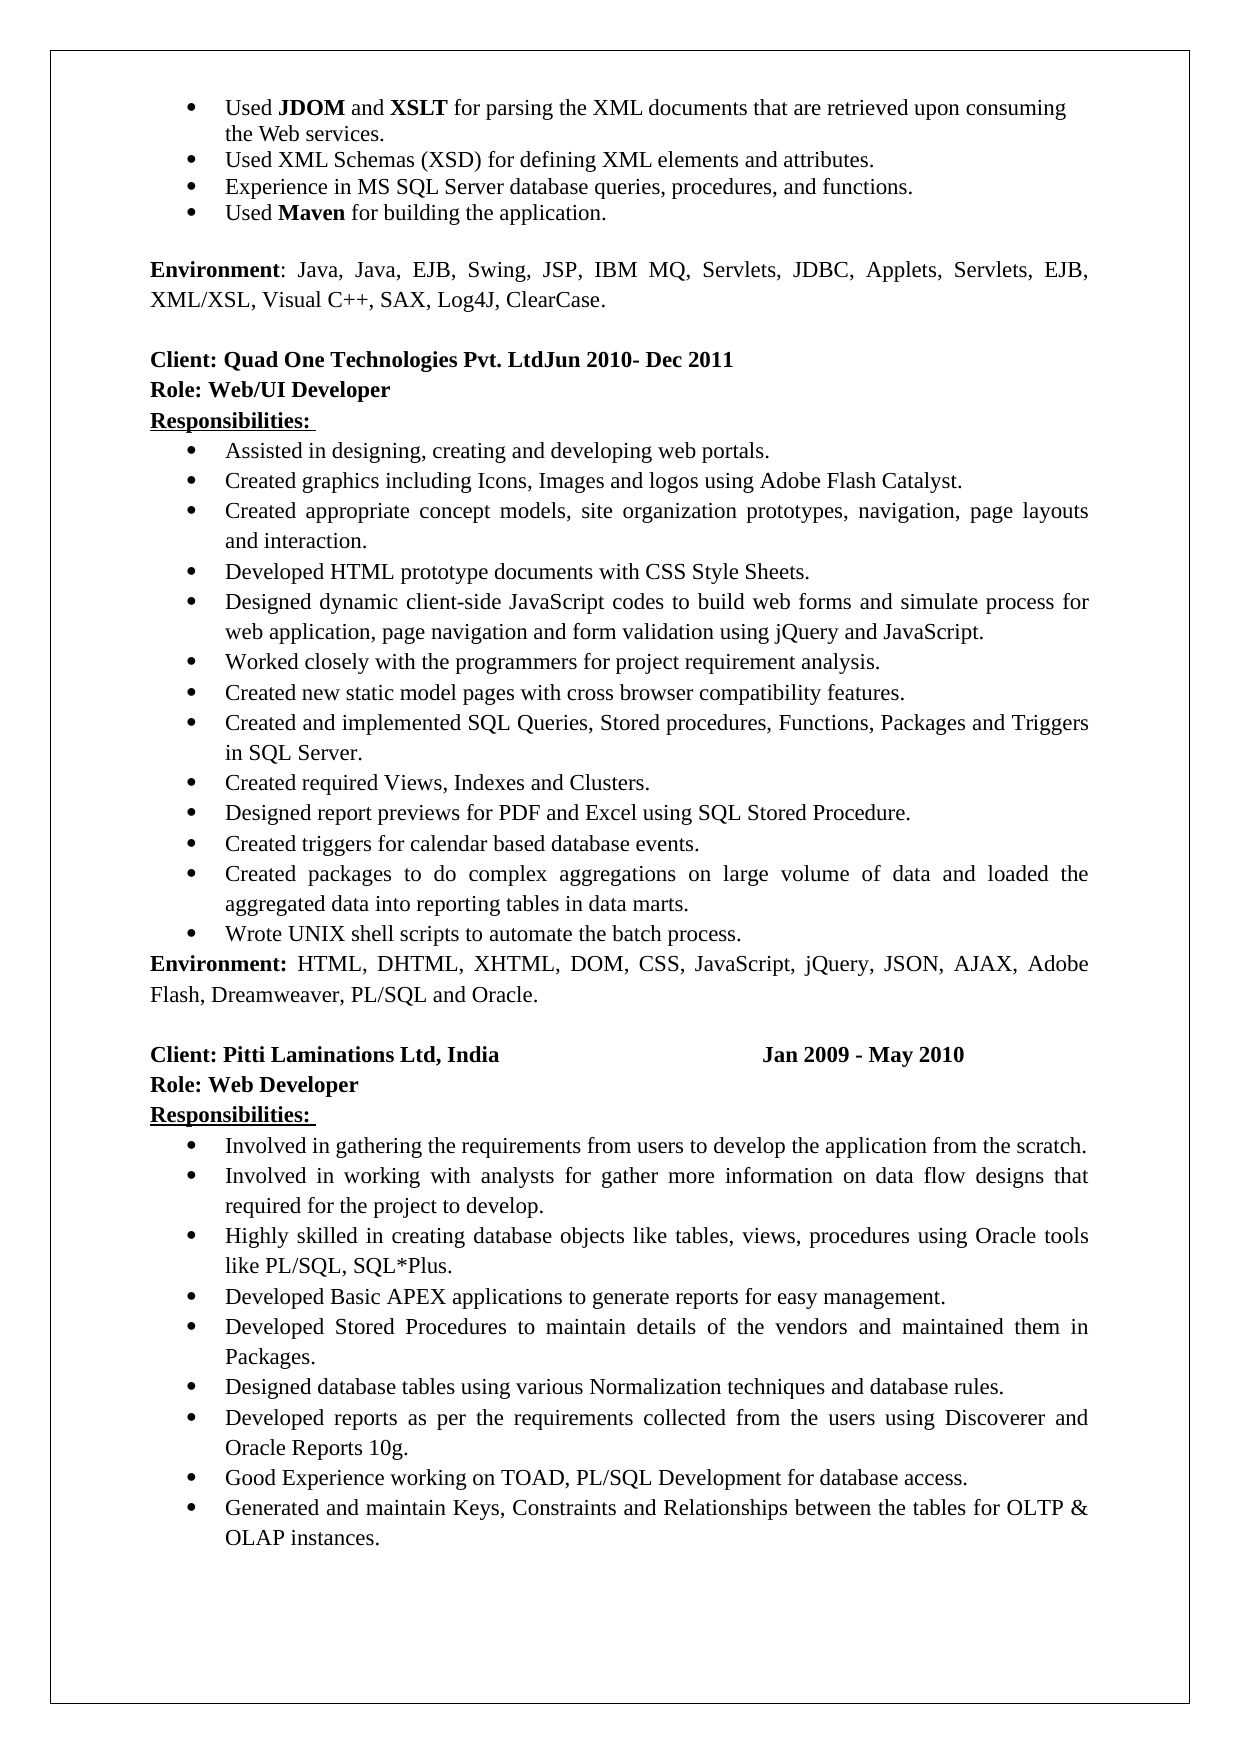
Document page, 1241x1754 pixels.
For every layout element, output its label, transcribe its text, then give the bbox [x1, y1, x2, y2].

text Client: Quad One Technologies Pvt. LtdJun 2010- Dec 2011 [543, 346, 1090, 373]
text Responsibilities: [150, 407, 1090, 433]
text Environment: Java, Java, EJB, Swing, JSP, IBM MQ, Servlets, JDBC, Applets, Servlets, EJB, XML/XSL, Visual C++, SAX, Log4J, ClearCase. [150, 256, 1090, 312]
list Developed Stored Procedures to maintain details of the vendors and maintained them in Packages. [187, 1313, 1090, 1369]
text Environment: HTML, DHTML, XHTML, DOM, CSS, JavaScript, jQuery, JSON, AJAX, Adobe Flash, Dreamweaver, PL/SQL and Oracle. [150, 951, 1090, 1007]
list Created required Views, Indexes and Clusters. [187, 769, 1090, 796]
list Developed reports as per the requirements collected from the users using Discoverer and Oracle Reports 10g. [187, 1404, 1090, 1460]
list Generated and maintain Keys, Constraints and Relationships between the tables for OLTP & OLAP instances. [187, 1494, 1090, 1551]
list Used Maven for building the application. [187, 199, 1090, 226]
text Responsibilities: [150, 1102, 1090, 1128]
list Created triggers for calendar based database events. [187, 830, 1090, 856]
list Created graphics including Icons, Images and logos using Adobe Flash Catalyst. [187, 467, 1090, 493]
text Role: Web Developer [150, 1071, 1090, 1098]
list Designed database tables using various Normalization techniques and database rules. [187, 1373, 1090, 1400]
text Client: Pitti Laminations Ltd, India Jan 2009 - May 2010 [150, 1041, 1090, 1067]
list Experience in MS SQL Server database queries, procedures, and functions. [187, 173, 1090, 199]
list Created packages to do complex aggregations on large volume of data and loaded the aggregated data into reporting tables in data marts. [187, 860, 1090, 916]
list Created and implemented SQL Queries, Stored procedures, Functions, Packages and Triggers in SQL Server. [187, 709, 1090, 765]
list Developed Basic APEX applications to generate reports for easy management. [187, 1283, 1090, 1309]
list Highly skilled in creating database objects like tables, views, procedures using Oracle tools like PL/SQL, SQL*Plus. [187, 1222, 1090, 1279]
list Created new static model pages with cross browser compatibility features. [187, 679, 1090, 705]
list Worked closely with the programmers for project requirement analysis. [187, 648, 1090, 675]
list Involved in gathering the requirements from users to develop the application from the scratch. [187, 1132, 1090, 1158]
list Good Experience working on TOAD, PL/SQL Development for database access. [187, 1464, 1090, 1490]
list Wrote UNIX shell scripts to automate the batch process. [187, 920, 1090, 947]
list Designed report previews for PDF and Excel using SQL Stored Procedure. [187, 799, 1090, 826]
list Created appropriate concept models, site organization prototypes, navigation, page layouts and interaction. [187, 497, 1090, 554]
list Used JDOM and XSLT for parsing the XML documents that are retrieved upon consuming the Web services. [187, 94, 1090, 146]
list Designed dynamic client-side JavaScript codes to build web forms and simulate process for web application, page navigation and form validation using jQuery and JavaScript. [187, 588, 1090, 644]
list Developed HTML prototype documents with CSS Style Sheets. [187, 558, 1090, 584]
list Assisted in designing, creating and developing web portals. [187, 437, 1090, 463]
list Involved in working with analysts for gather more information on data flow designs that required for the project to develop. [187, 1162, 1090, 1218]
list Used XML Schemas (XSD) for defining XML elements and attributes. [187, 146, 1090, 173]
text Role: Web/UI Developer [150, 377, 1090, 403]
